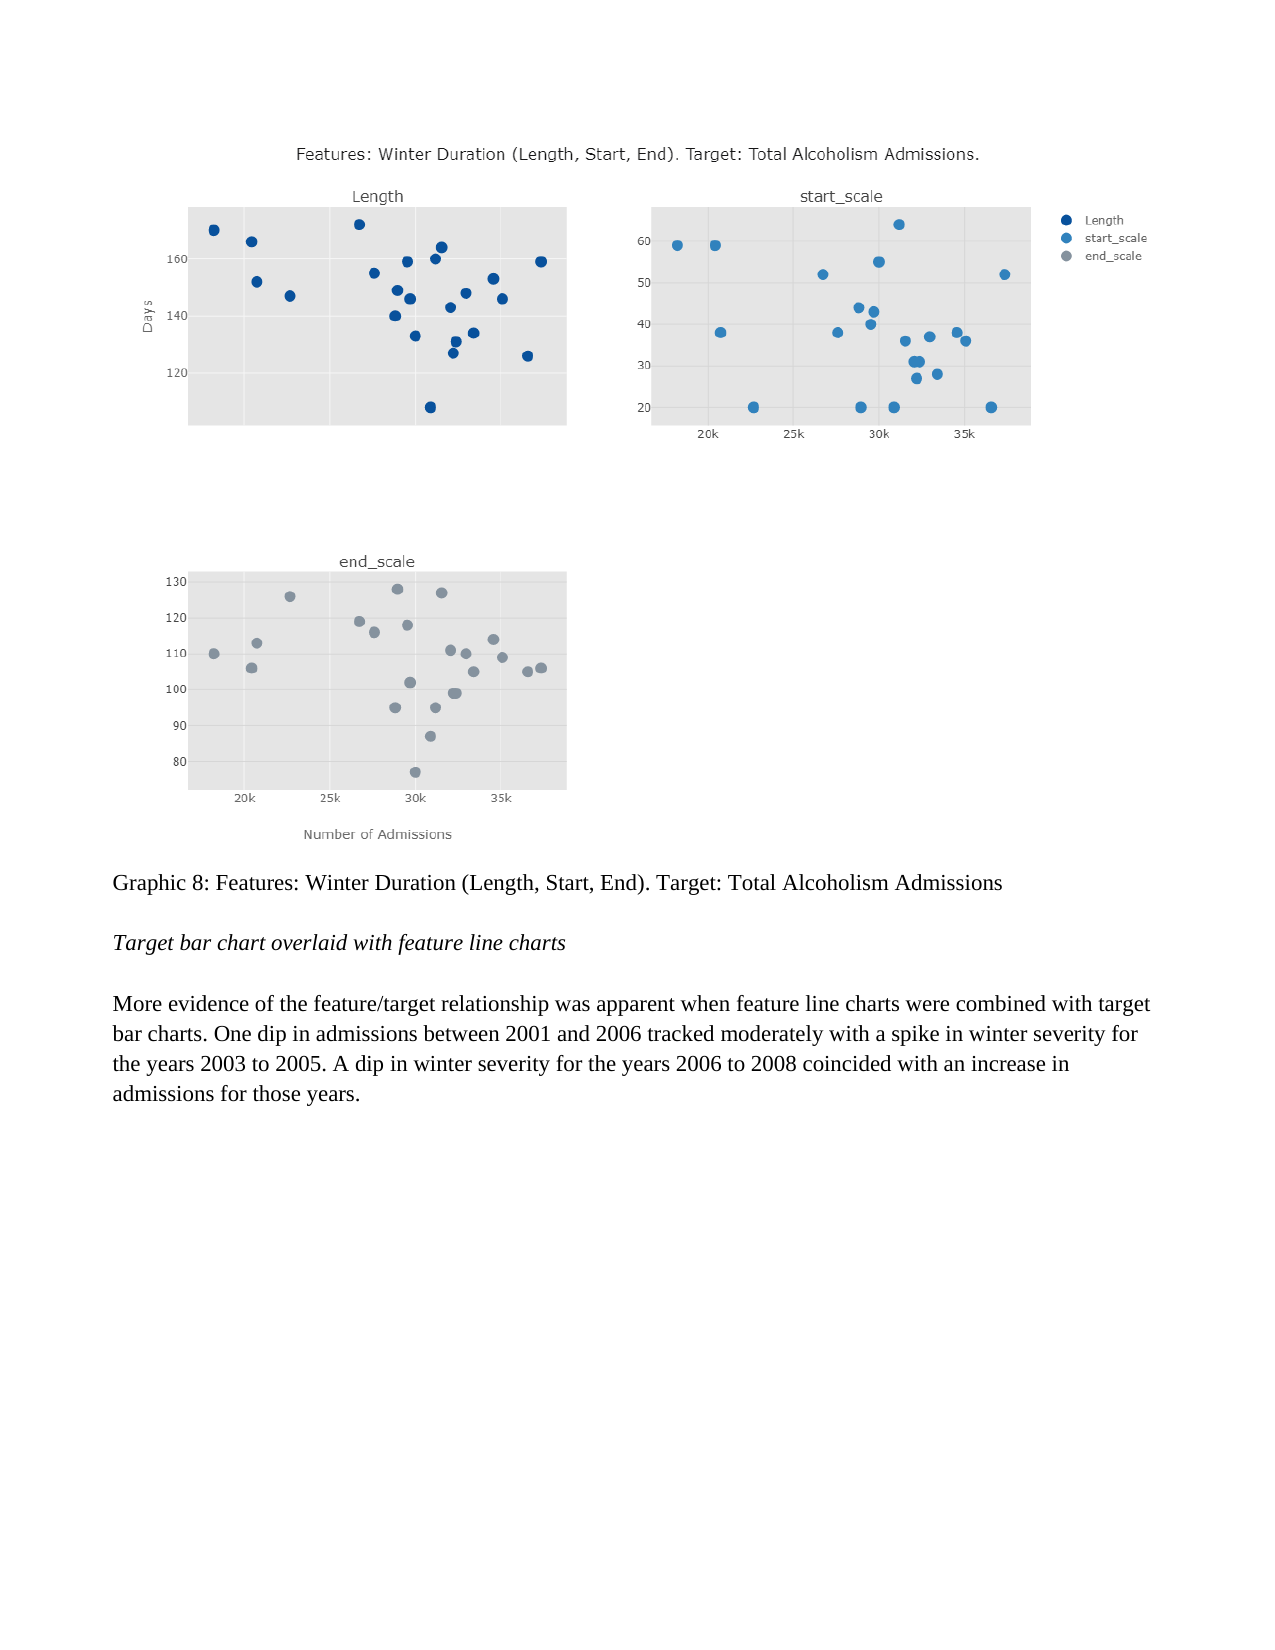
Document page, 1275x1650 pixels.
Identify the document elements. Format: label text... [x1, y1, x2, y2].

picture [112, 112, 1163, 865]
text Target bar chart overlaid with feature line charts [112, 929, 1162, 956]
text Graphic 8: Features: Winter Duration (Length, Start, End). Target: Total Alcoholism Admissions [112, 869, 1162, 895]
text More evidence of the feature/target relationship was apparent when feature line charts were combined with target bar charts. One dip in admissions between 2001 and 2006 tracked moderately with a spike in winter severity for the years 2003 to 2005. A dip in winter severity for the years 2006 to 2008 coincided with an increase in admissions for those years. [112, 990, 1162, 1107]
